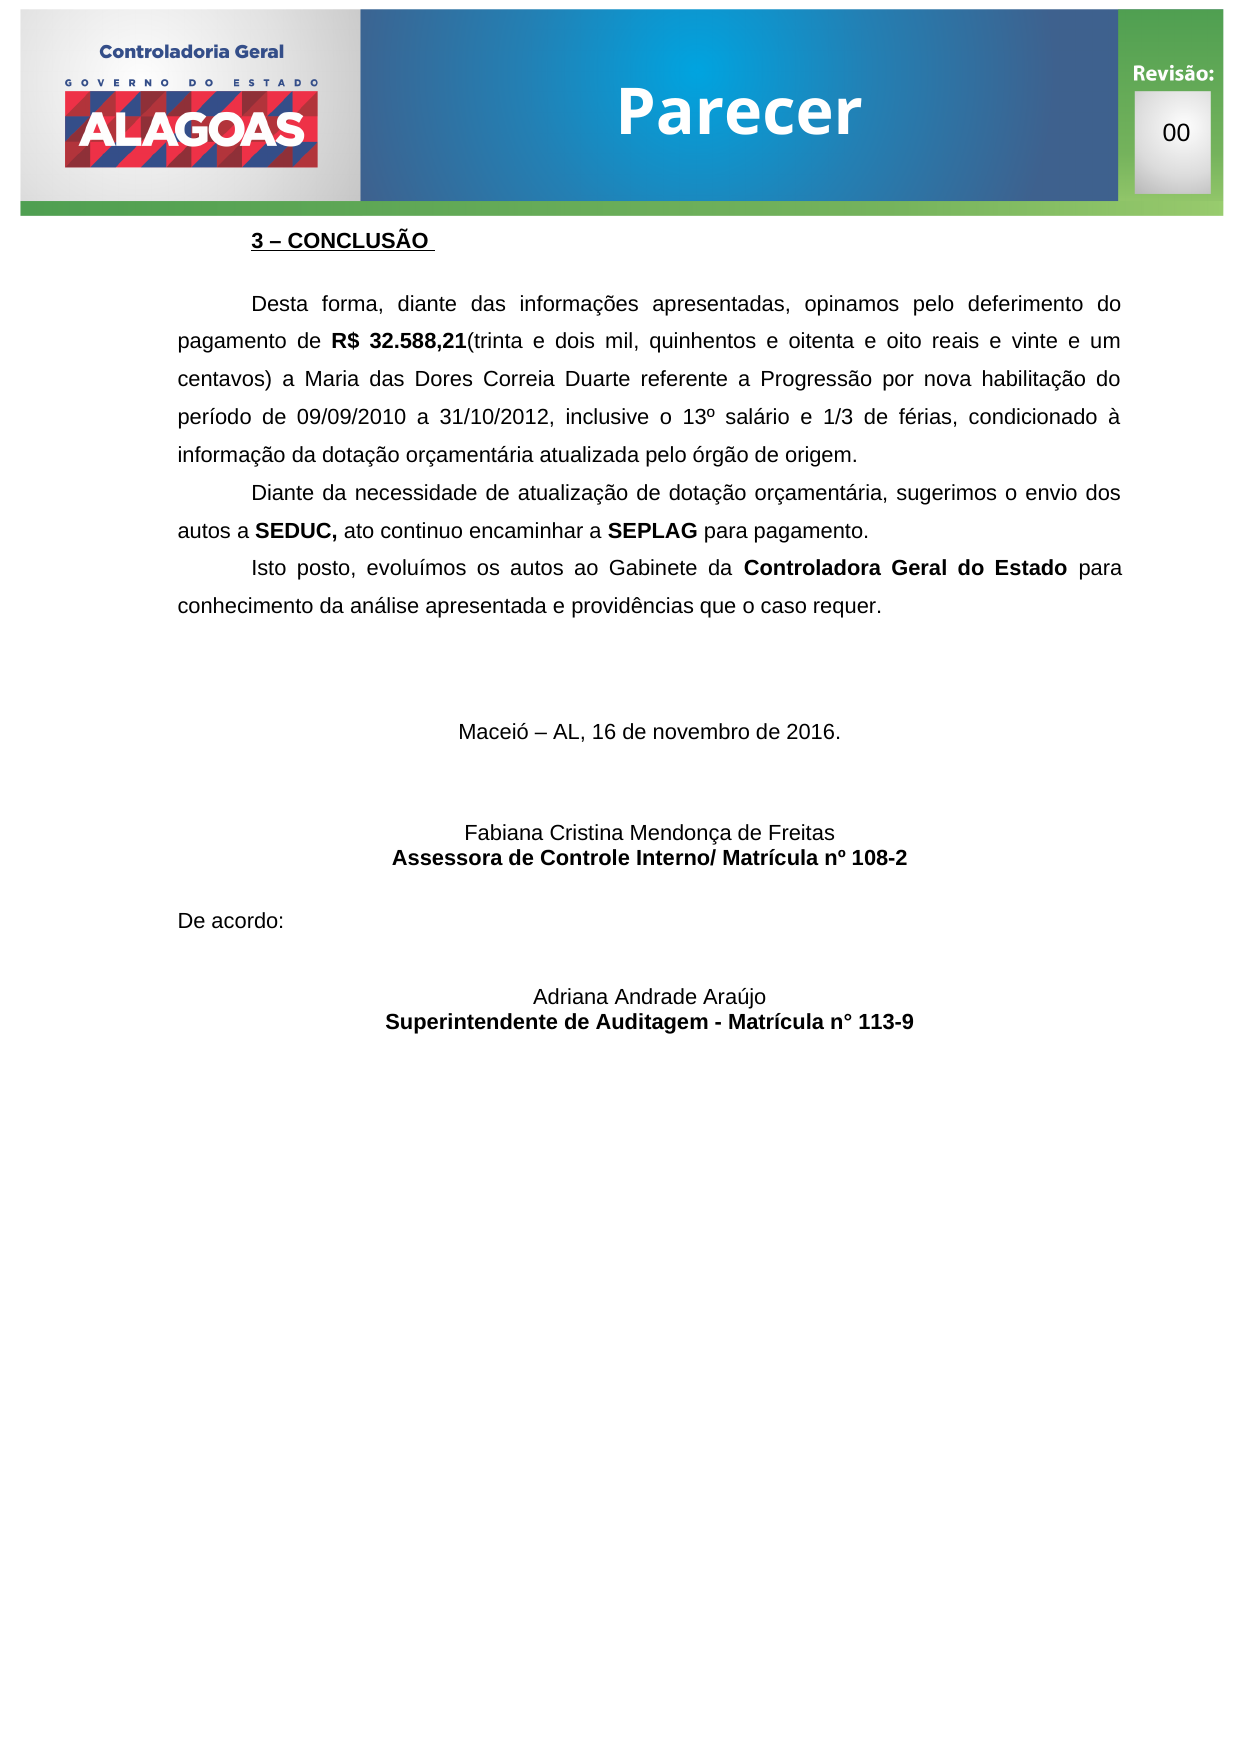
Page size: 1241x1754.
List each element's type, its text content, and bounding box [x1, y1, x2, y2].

text 3 – CONCLUSÃO [177, 177, 1122, 253]
text Assessora de Controle Interno/ Matrícula nº 108-2 [177, 845, 1122, 870]
text Maceió – AL, 16 de novembro de 2016. [177, 719, 1122, 744]
text De acordo: [177, 908, 1122, 933]
text Diante da necessidade de atualização de dotação orçamentária, sugerimos o envio dos autos a SEDUC, ato continuo encaminhar a SEPLAG para pagamento. [177, 480, 1122, 543]
picture [20, 9, 1224, 216]
text Adriana Andrade Araújo [177, 984, 1122, 1009]
text Isto posto, evoluímos os autos ao Gabinete da Controladora Geral do Estado para conhecimento da análise apresentada e providências que o caso requer. [177, 555, 1122, 618]
text Fabiana Cristina Mendonça de Freitas [177, 820, 1122, 845]
text Superintendente de Auditagem - Matrícula n° 113-9 [177, 1009, 1122, 1034]
text Desta forma, diante das informações apresentadas, opinamos pelo deferimento do pagamento de R$ 32.588,21(trinta e dois mil, quinhentos e oitenta e oito reais e vinte e um centavos) a Maria das Dores Correia Duarte referente a Progressão por nova habilitação do período de 09/09/2010 a 31/10/2012, inclusive o 13º salário e 1/3 de férias, condicionado à informação da dotação orçamentária atualizada pelo órgão de origem. [177, 291, 1122, 467]
